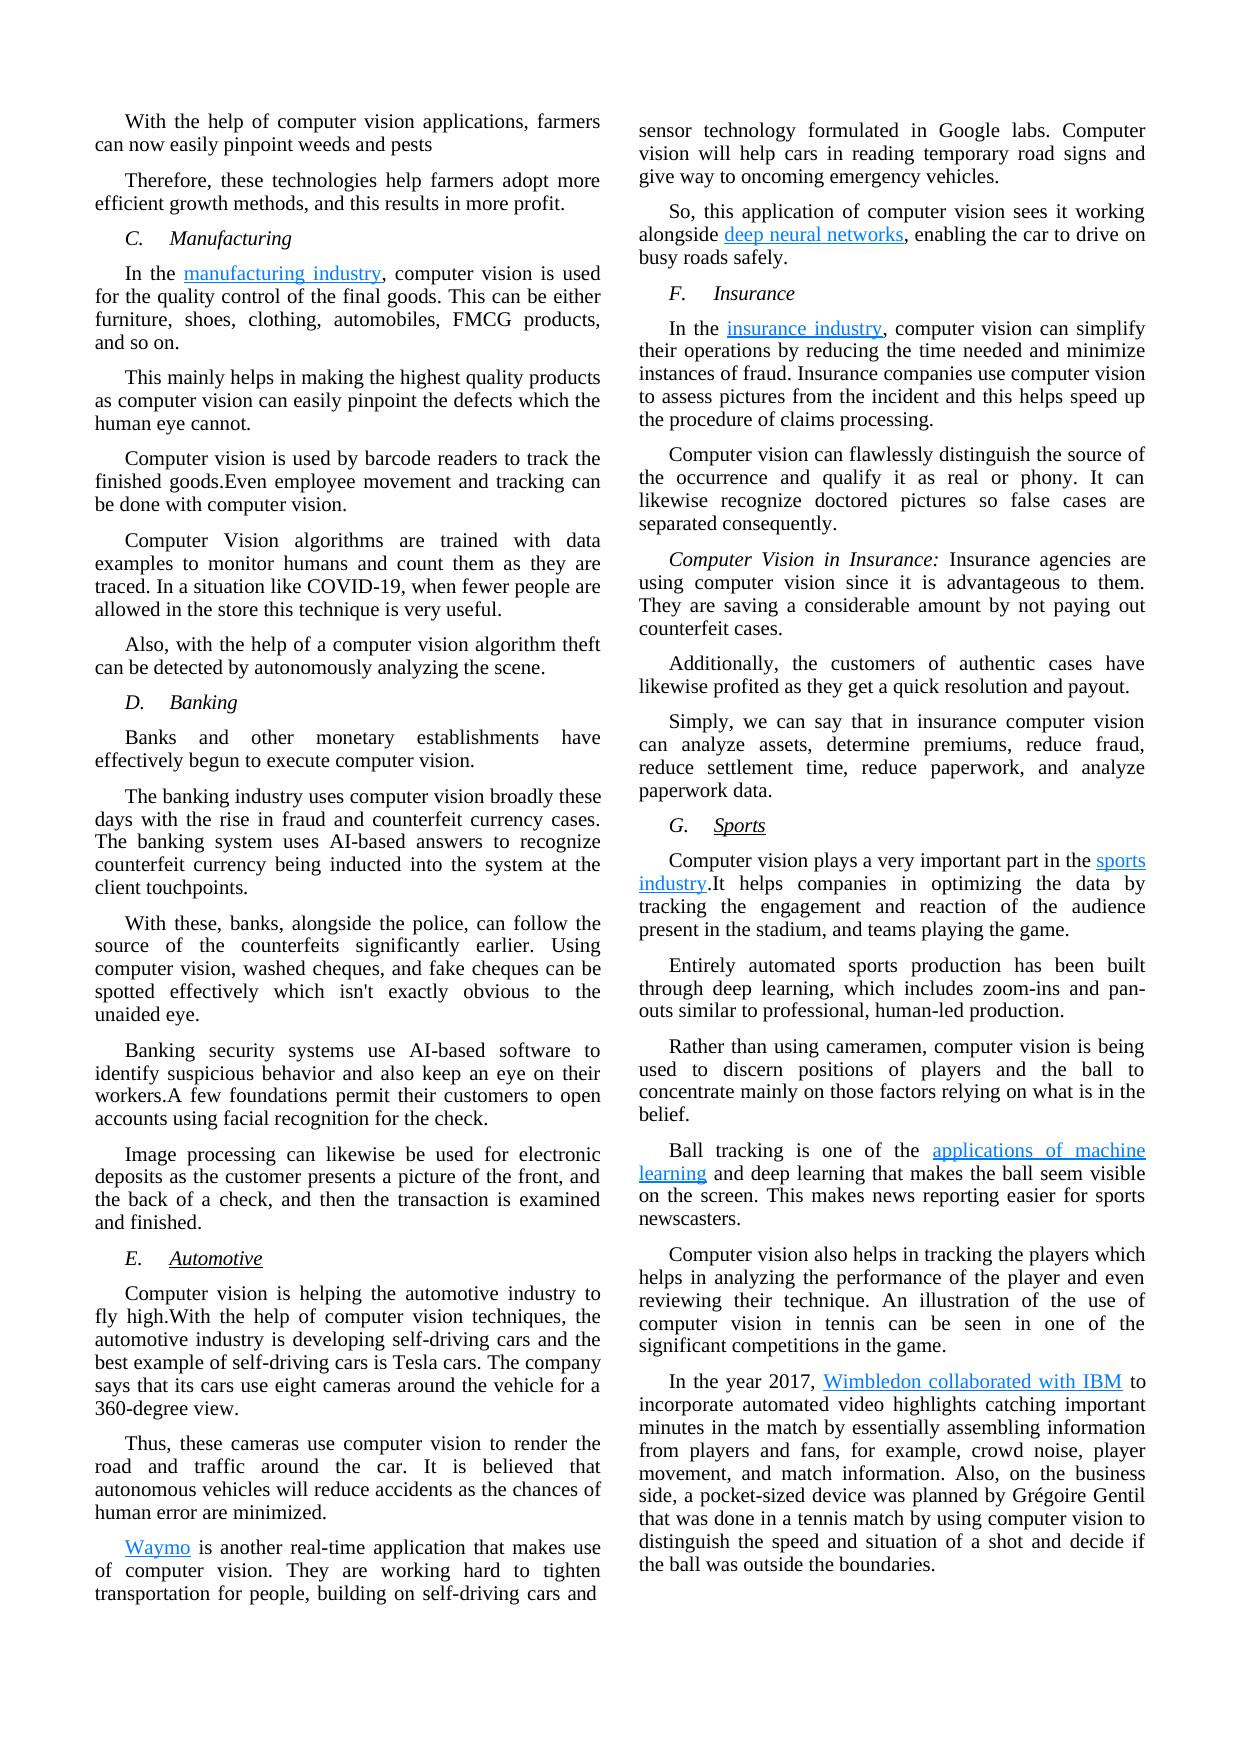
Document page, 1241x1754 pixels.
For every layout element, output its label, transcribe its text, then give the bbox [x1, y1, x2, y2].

text In the insurance industry, computer vision can simplify their operations by reducing the time needed and minimize instances of fraud. Insurance companies use computer vision to assess pictures from the incident and this helps speed up the procedure of claims processing. [638, 317, 1146, 431]
text Computer vision can flawlessly distinguish the source of the occurrence and qualify it as real or phony. It can likewise recognize doctored pictures so false cases are separated consequently. [638, 444, 1146, 535]
text Entirely automated sports production has been built through deep learning, which includes zoom-ins and pan- outs similar to professional, human-led production. [638, 954, 1146, 1022]
text Therefore, these technologies help farmers adopt more efficient growth methods, and this results in more profit. [94, 169, 601, 214]
text Rather than using cameramen, computer vision is being used to discern positions of players and the ball to concentrate mainly on those factors relying on what is in the belief. [638, 1035, 1145, 1126]
text Banks and other monetary establishments have effectively begun to execute computer vision. [94, 727, 601, 772]
text Thus, these cameras use computer vision to render the road and traffic around the car. It is believed that autonomous vehicles will reduce accidents as the chances of human error are minimized. [94, 1432, 601, 1524]
text This mainly helps in making the highest quality products as computer vision can easily pinpoint the defects which the human eye cannot. [94, 366, 601, 435]
text Computer vision is used by barcode readers to track the finished goods.Even employee movement and tracking can be done with computer vision. [94, 447, 601, 516]
list Automotive [124, 1246, 606, 1270]
text In the manufacturing industry, computer vision is used for the quality control of the final goods. This can be either furniture, shoes, clothing, automobiles, FMCG products, and so on. [94, 262, 601, 354]
list Banking [124, 690, 606, 714]
text The banking industry uses computer vision broadly these days with the rise in fraud and counterfeit currency cases. The banking system uses AI-based answers to recognize counterfeit currency being inducted into the system at the client touchpoints. [94, 785, 601, 899]
text Waymo is another real-time application that makes use of computer vision. They are working hard to tighten transportation for people, building on self-driving cars and [94, 1536, 601, 1605]
text With these, banks, alongside the police, can follow the source of the counterfeits significantly earlier. Using computer vision, washed cheques, and fake cheques can be spotted effectively which isn't exactly obvious to the unaided eye. [94, 912, 602, 1026]
text Computer Vision algorithms are trained with data examples to monitor humans and count them as they are traced. In a situation like COVID-19, when fewer people are allowed in the store this technique is very useful. [94, 529, 601, 621]
text Also, with the help of a computer vision algorithm theft can be detected by autonomously analyzing the scene. [94, 633, 601, 679]
text Computer vision also helps in tracking the players which helps in analyzing the performance of the player and even reviewing their technique. An illustration of the use of computer vision in tennis can be seen in one of the significant competitions in the game. [638, 1243, 1146, 1357]
text With the help of computer vision applications, farmers can now easily pinpoint weeds and pests [94, 111, 601, 156]
list Insurance [668, 280, 1176, 304]
text sensor technology formulated in Google labs. Computer vision will help cars in reading temporary road signs and give way to oncoming emergency vehicles. [638, 119, 1146, 188]
list Manufacturing [124, 226, 606, 250]
text In the year 2017, Wimbledon collaborated with IBM to incorporate automated video highlights catching important minutes in the match by essentially assembling information from players and fans, for example, crowd noise, player movement, and match information. Also, on the business side, a pocket-sized device was planned by Grégoire Gentil that was done in a tennis match by using computer vision to distinguish the speed and situation of a shot and decide if the ball was outside the boundaries. [638, 1370, 1146, 1576]
text Banking security systems use AI-based software to identify suspicious behavior and also keep an eye on their workers.A few foundations permit their customers to open accounts using facial recognition for the check. [94, 1039, 601, 1130]
text Computer vision is helping the automotive industry to fly high.With the help of computer vision techniques, the automotive industry is developing self-driving cars and the best example of self-driving cars is Tesla cars. The company says that its cars use eight cameras around the vehicle for a 360-degree view. [94, 1282, 601, 1419]
list Sports [668, 813, 1176, 837]
text Computer vision plays a very important part in the sports industry.It helps companies in optimizing the data by tracking the engagement and reaction of the audience present in the stadium, and teams playing the game. [638, 850, 1146, 941]
text Image processing can likewise be used for electronic deposits as the customer presents a picture of the front, and the back of a check, and then the transaction is examined and finished. [94, 1143, 601, 1234]
text Simply, we can say that in insurance computer vision can analyze assets, determine premiums, reduce fraud, reduce settlement time, reduce paperwork, and analyze paperwork data. [638, 710, 1146, 802]
text Additionally, the customers of authentic cases have likewise profited as they get a quick resolution and payout. [638, 652, 1146, 698]
text Ball tracking is one of the applications of machine learning and deep learning that makes the ball seem visible on the screen. This makes news reporting easier for sports newscasters. [638, 1139, 1146, 1230]
text So, this application of computer vision sees it working alongside deep neural networks, enabling the car to drive on busy roads safely. [638, 200, 1146, 269]
text Computer Vision in Insurance: Insurance agencies are using computer vision since it is advantageous to them. They are saving a considerable amount by not paying out counterfeit cases. [638, 548, 1146, 639]
